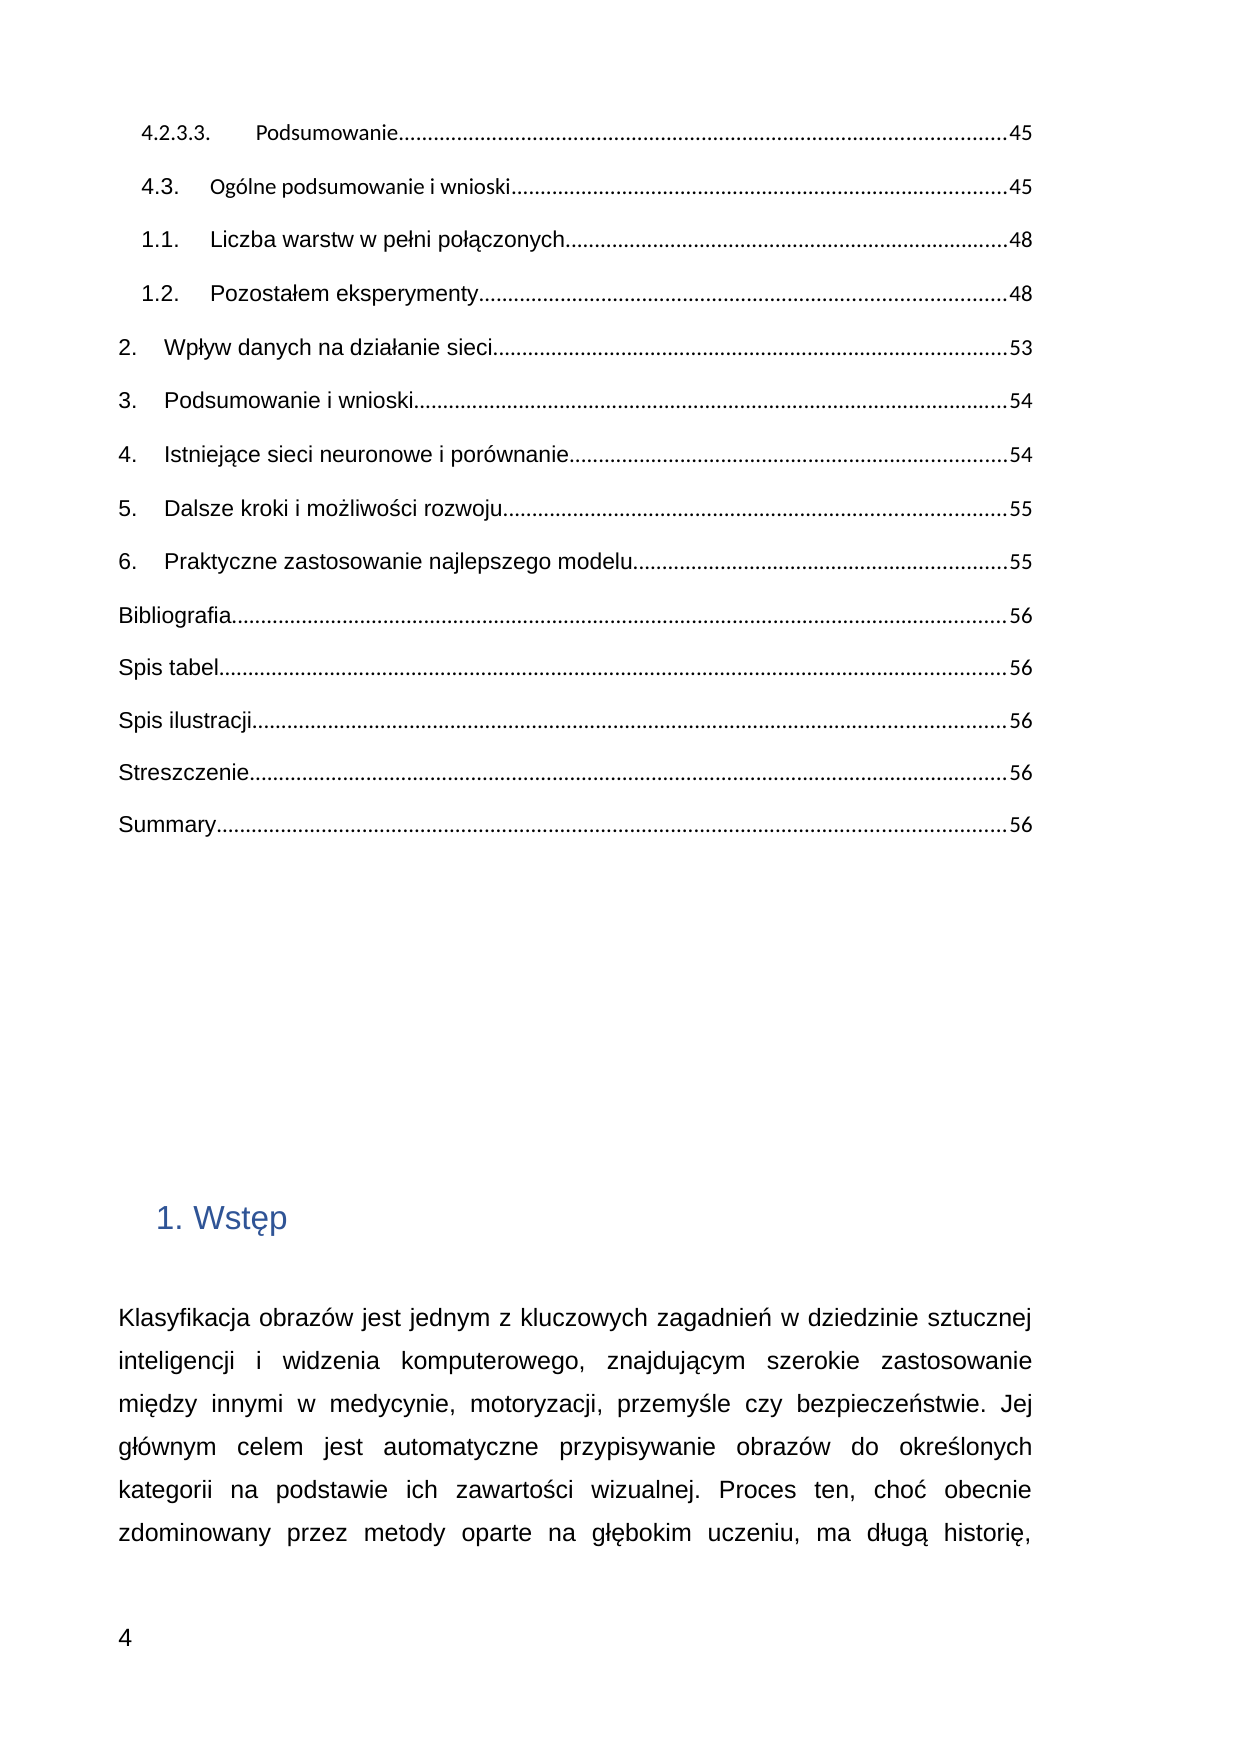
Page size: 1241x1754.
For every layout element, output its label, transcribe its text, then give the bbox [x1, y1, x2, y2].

subtitle Wstęp [156, 1198, 1033, 1236]
